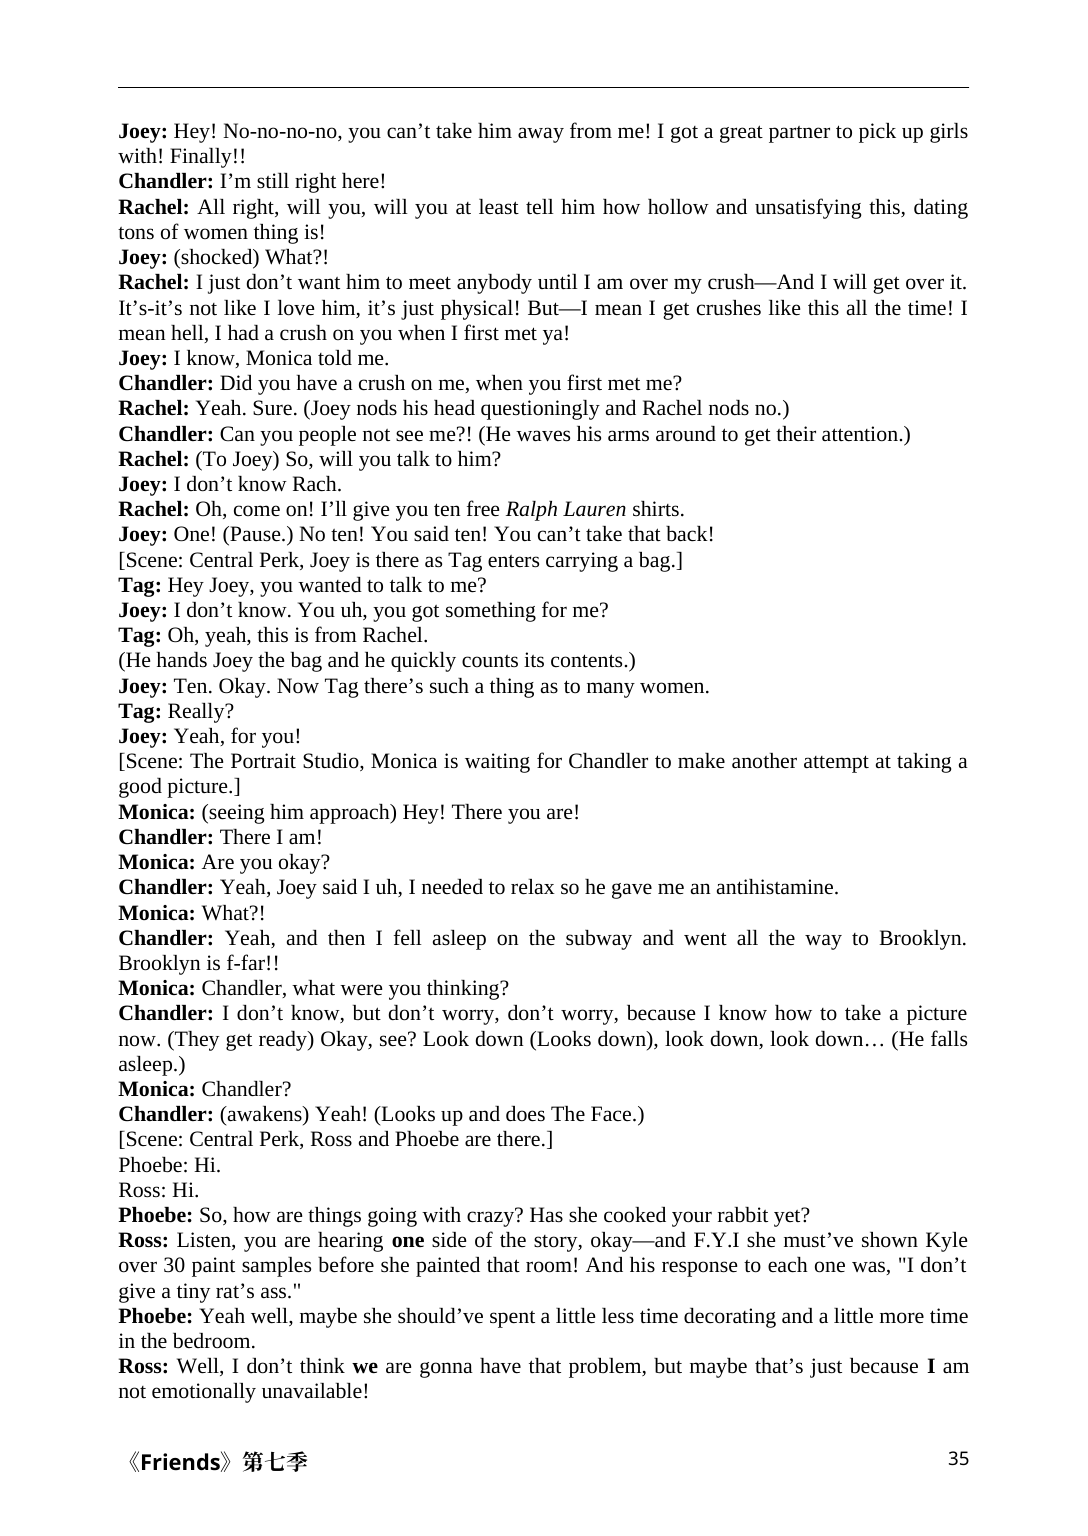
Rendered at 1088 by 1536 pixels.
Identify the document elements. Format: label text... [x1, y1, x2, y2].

text Rachel: I just don’t want him to meet anybody until I am over my crush—And I will get over it. It’s-it’s not like I love him, it’s just physical! But—I mean I get crushes like this all the time! I mean hell, I had a crush on you when I first met ya! [118, 269, 969, 345]
text [Scene: Central Perk, Ross and Phoebe are there.] [118, 1126, 969, 1152]
text Chandler: I don’t know, but don’t worry, don’t worry, because I know how to take a picture now. (They get ready) Okay, see? Look down (Looks down), look down, look down… (He falls asleep.) [118, 1000, 969, 1076]
text Monica: Chandler? [118, 1076, 969, 1101]
text (He hands Joey the bag and he quickly counts its contents.) [118, 647, 969, 673]
text Chandler: I’m still right here! [118, 168, 969, 194]
text Chandler: There I am! [118, 824, 969, 849]
text Chandler: Yeah, and then I fell asleep on the subway and went all the way to Brooklyn. Brooklyn is f-far!! [118, 925, 969, 975]
text Ross: Well, I don’t think we are gonna have that problem, but maybe that’s just because I am not emotionally unavailable! [118, 1353, 969, 1404]
text Joey: I don’t know Rach. [118, 471, 969, 496]
text Rachel: All right, will you, will you at least tell him how hollow and unsatisfying this, dating tons of women thing is! [118, 194, 969, 244]
text Joey: Yeah, for you! [118, 723, 969, 748]
text Monica: What?! [118, 899, 969, 925]
text Monica: Chandler, what were you thinking? [118, 975, 969, 1000]
text Chandler: Did you have a crush on me, when you first met me? [118, 370, 969, 395]
text Joey: One! (Pause.) No ten! You said ten! You can’t take that back! [118, 521, 969, 547]
text Phoebe: Hi. [118, 1152, 969, 1177]
text Monica: (seeing him approach) Hey! There you are! [118, 799, 969, 824]
text Chandler: Can you people not see me?! (He waves his arms around to get their attention.) [118, 421, 969, 446]
text Rachel: Yeah. Sure. (Joey nods his head questioningly and Rachel nods no.) [118, 395, 969, 421]
text Joey: (shocked) What?! [118, 244, 969, 269]
text [Scene: Central Perk, Joey is there as Tag enters carrying a bag.] [118, 547, 969, 572]
text Joey: I don’t know. You uh, you got something for me? [118, 597, 969, 622]
text Ross: Listen, you are hearing one side of the story, okay—and F.Y.I she must’ve shown Kyle over 30 paint samples before she painted that room! And his response to each one was, "I don’t give a tiny rat’s ass." [118, 1227, 969, 1303]
text Joey: Ten. Okay. Now Tag there’s such a thing as to many women. [118, 673, 969, 698]
text [Scene: The Portrait Studio, Monica is waiting for Chandler to make another attempt at taking a good picture.] [118, 748, 969, 799]
text Chandler: (awakens) Yeah! (Looks up and does The Face.) [118, 1101, 969, 1126]
text Phoebe: So, how are things going with crazy? Has she cooked your rabbit yet? [118, 1202, 969, 1227]
text Ross: Hi. [118, 1177, 969, 1202]
text Joey: Hey! No-no-no-no, you can’t take him away from me! I got a great partner to pick up girls with! Finally!! [118, 118, 969, 168]
text Tag: Really? [118, 698, 969, 723]
text Monica: Are you okay? [118, 849, 969, 874]
text Rachel: (To Joey) So, will you talk to him? [118, 446, 969, 471]
text Rachel: Oh, come on! I’ll give you ten free Ralph Lauren shirts. [118, 496, 969, 521]
text Chandler: Yeah, Joey said I uh, I needed to relax so he gave me an antihistamine. [118, 874, 969, 899]
text Tag: Hey Joey, you wanted to talk to me? [118, 572, 969, 597]
text Joey: I know, Monica told me. [118, 345, 969, 370]
text Tag: Oh, yeah, this is from Rachel. [118, 622, 969, 647]
text Phoebe: Yeah well, maybe she should’ve spent a little less time decorating and a little more time in the bedroom. [118, 1303, 969, 1353]
